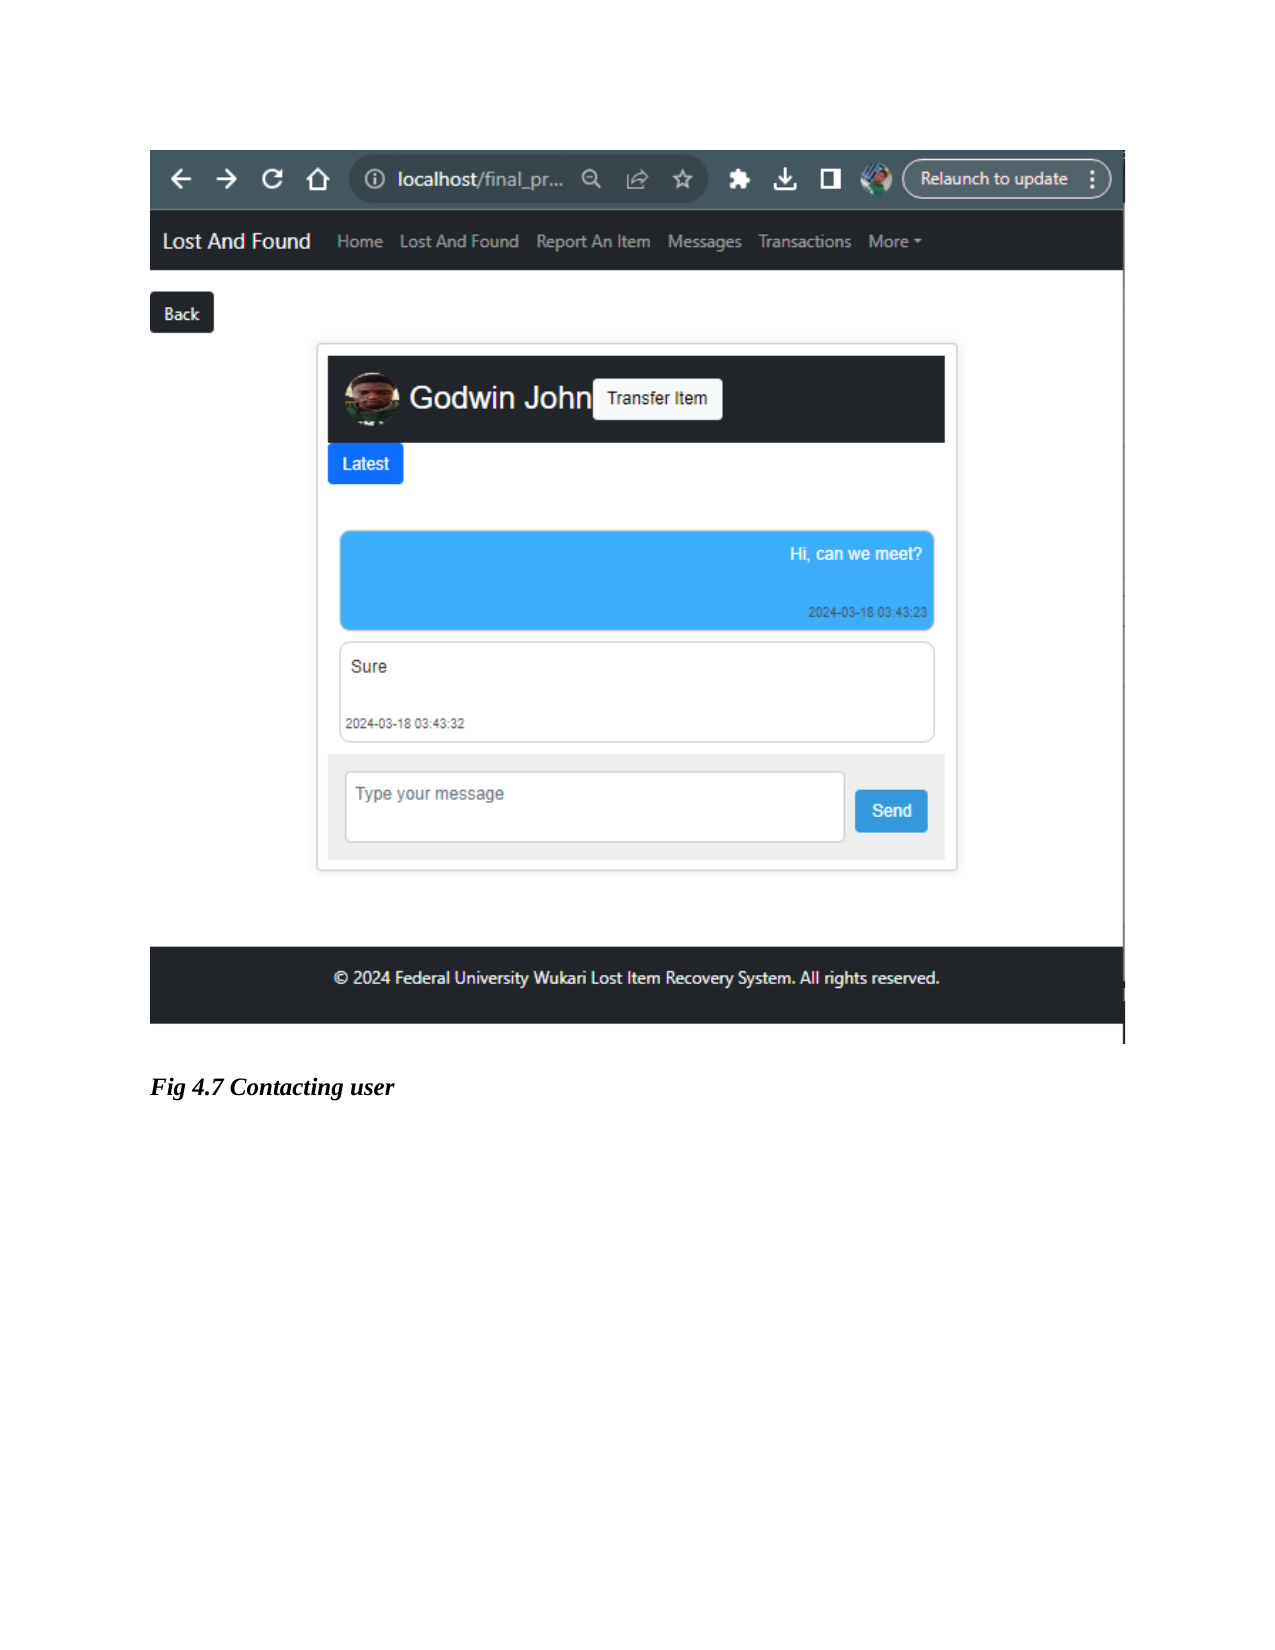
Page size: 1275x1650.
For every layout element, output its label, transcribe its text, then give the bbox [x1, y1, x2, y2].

subtitle Fig 4.7 Contacting user [150, 1044, 1125, 1101]
picture [150, 150, 1125, 1044]
